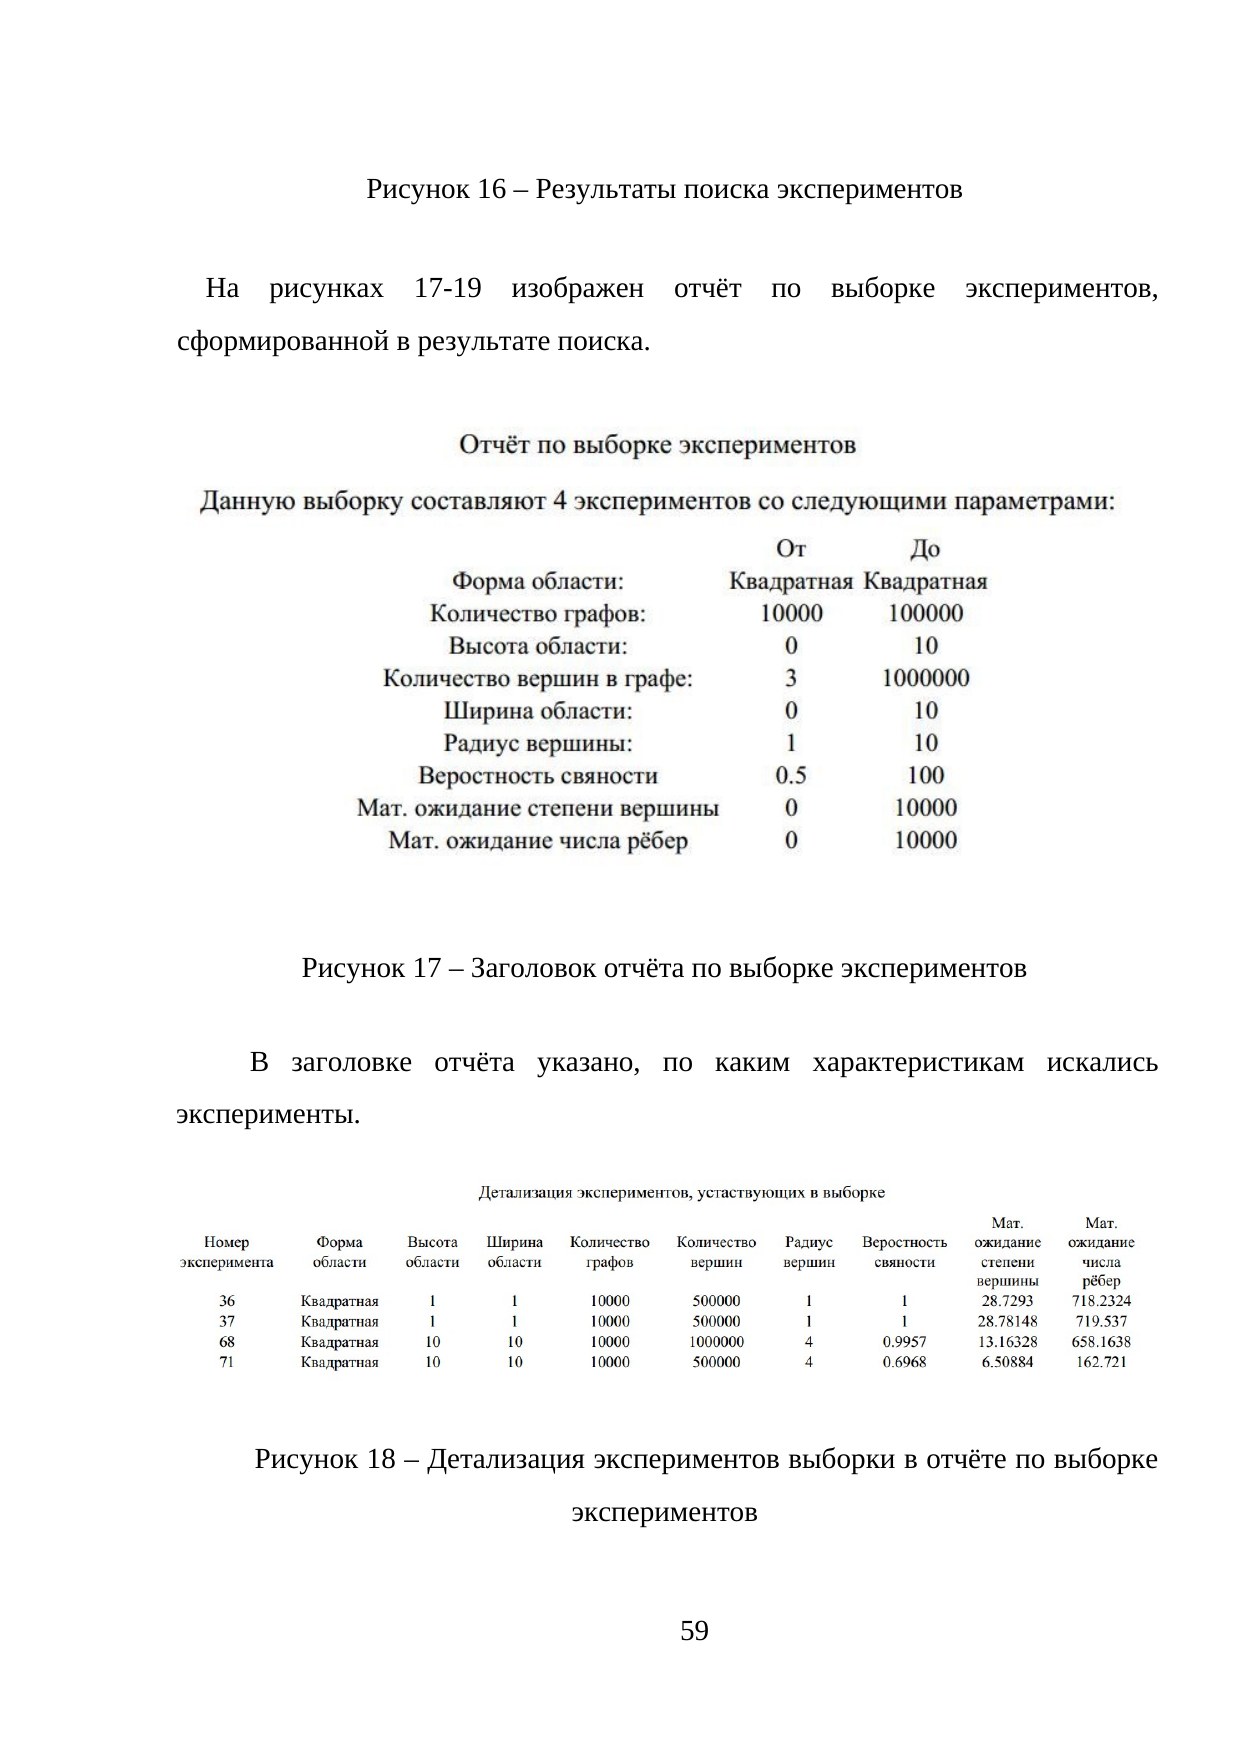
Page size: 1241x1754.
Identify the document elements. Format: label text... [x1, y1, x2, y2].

text Рисунок 18 – Детализация экспериментов выборки в отчёте по выборке экспериментов [254, 1441, 1160, 1527]
picture [184, 407, 1160, 892]
picture [177, 1179, 1158, 1389]
text В заголовке отчёта указано, по каким характеристикам искались эксперименты. [176, 1044, 1160, 1130]
text На рисунках 17-19 изображен отчёт по выборке экспериментов, сформированной в результате поиска. [176, 270, 1160, 356]
text Рисунок 16 – Результаты поиска экспериментов [228, 171, 1101, 205]
text Рисунок 17 – Заголовок отчёта по выборке экспериментов [228, 950, 1101, 984]
